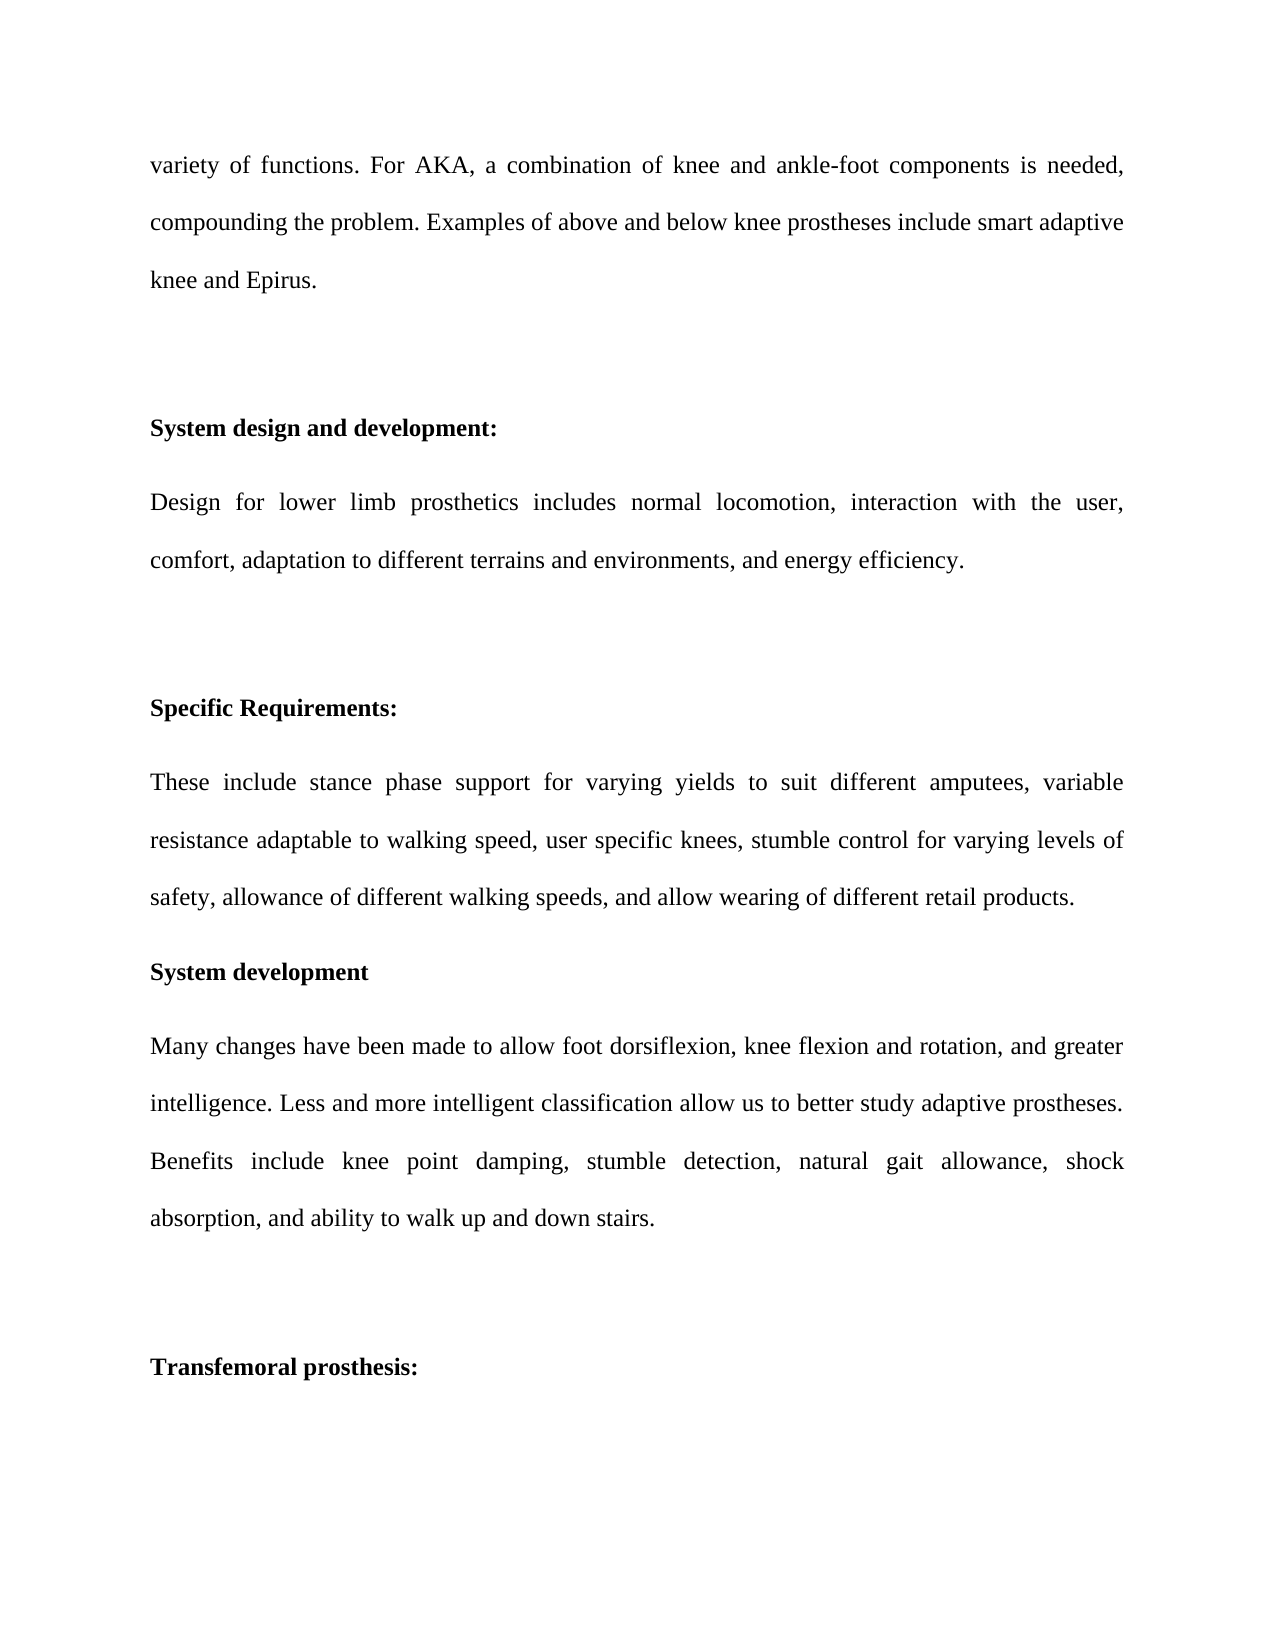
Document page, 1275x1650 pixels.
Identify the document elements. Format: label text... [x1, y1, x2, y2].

text Many changes have been made to allow foot dorsiflexion, knee flexion and rotation, and greater intelligence. Less and more intelligent classification allow us to better study adaptive prostheses. Benefits include knee point damping, stumble detection, natural gait allowance, shock absorption, and ability to walk up and down stairs. [150, 1031, 1125, 1232]
text Design for lower limb prosthetics includes normal locomotion, interaction with the user, comfort, adaptation to different terrains and environments, and energy efficiency. [150, 487, 1125, 574]
text Transfemoral prosthesis: [150, 1352, 1125, 1380]
text System development [150, 957, 1125, 985]
text System design and development: [150, 413, 1125, 442]
text These include stance phase support for varying yields to suit different amputees, variable resistance adaptable to walking speed, user specific knees, stumble control for varying levels of safety, allowance of different walking speeds, and allow wearing of different retail products. [150, 767, 1125, 911]
text Specific Requirements: [150, 693, 1125, 722]
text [150, 150, 1125, 294]
